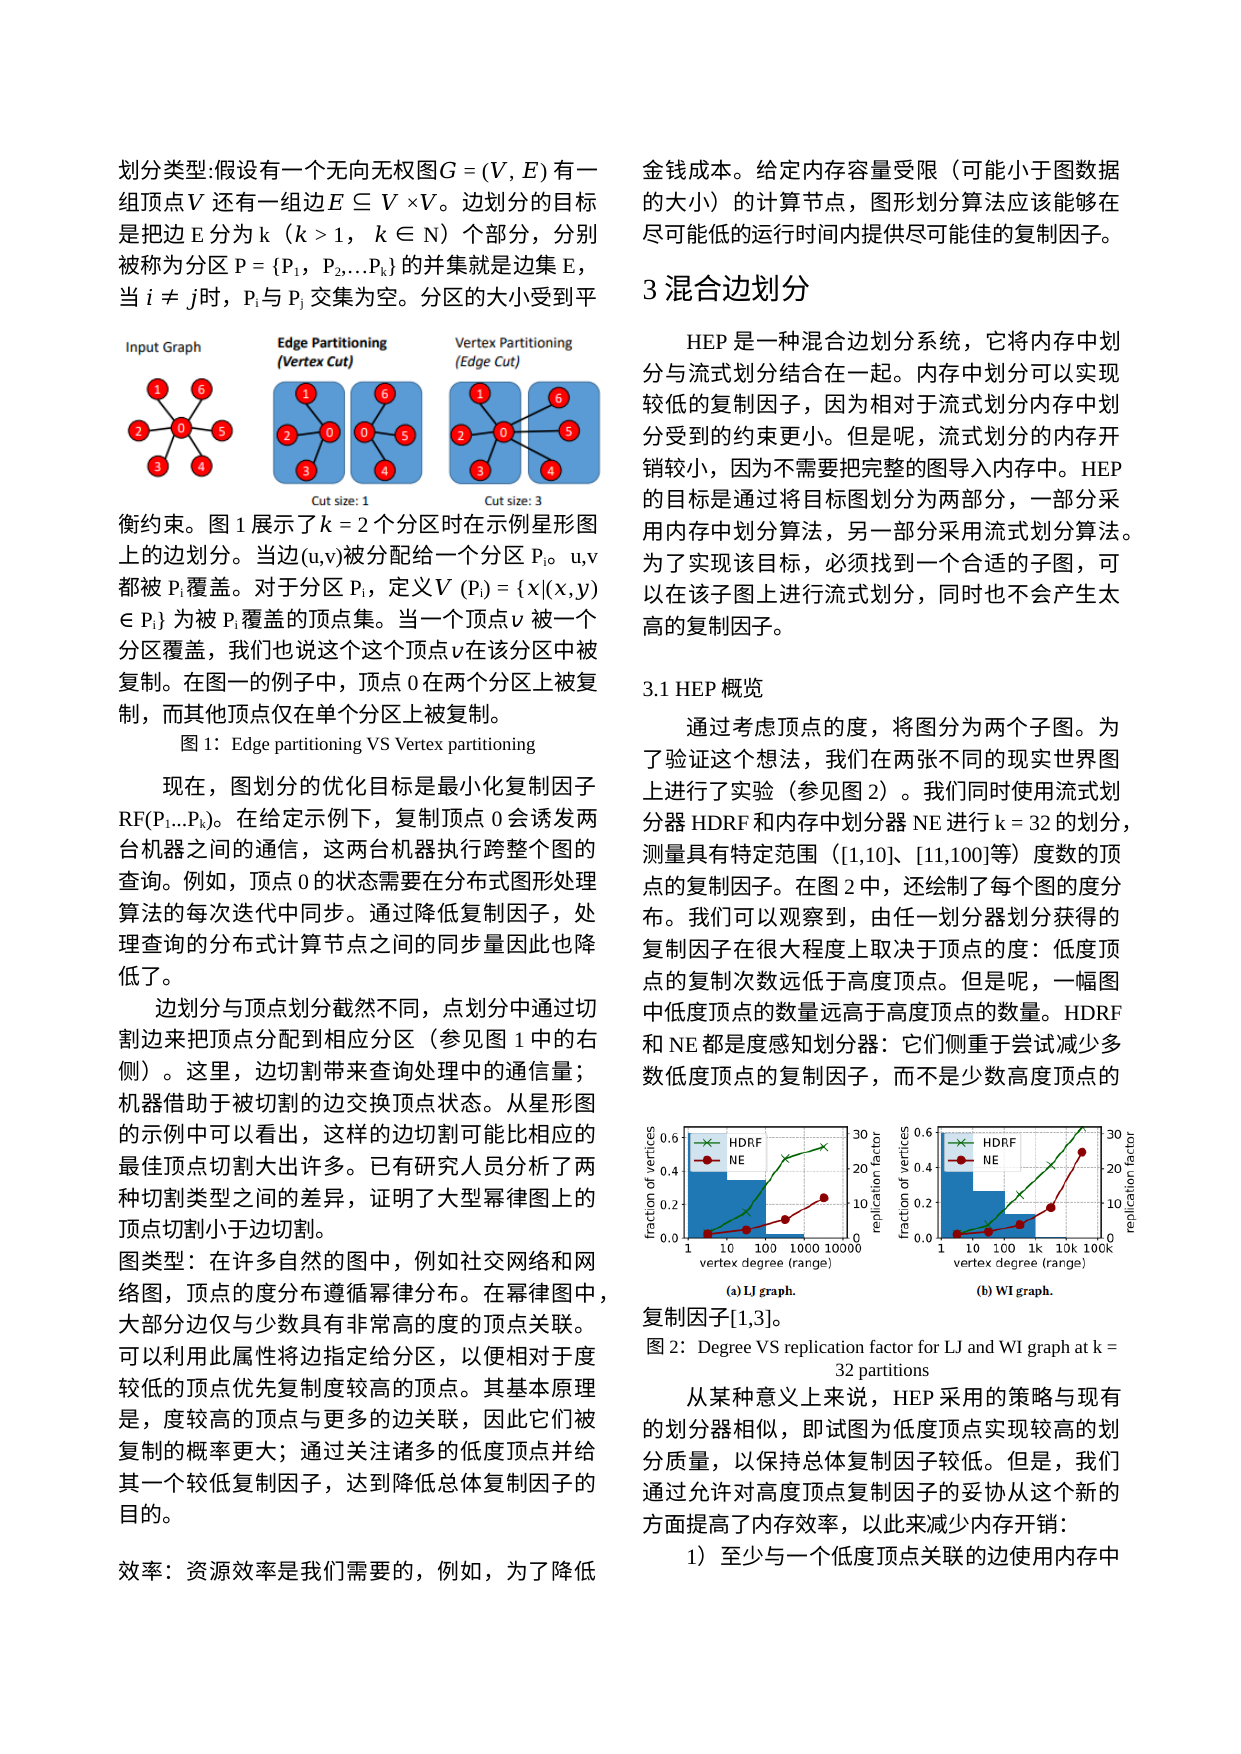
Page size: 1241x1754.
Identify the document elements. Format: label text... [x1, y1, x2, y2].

text 边划分与顶点划分截然不同，点划分中通过切割边来把顶点分配到相应分区（参见图1中的右侧）。这里，边切割带来查询处理中的通信量；机器借助于被切割的边交换顶点状态。从星形图的示例中可以看出，这样的边切割可能比相应的最佳顶点切割大出许多。已有研究人员分析了两种切割类型之间的差异，证明了大型幂律图上的顶点切割小于边切割。 [118, 991, 598, 1244]
text 1）至少与一个低度顶点关联的边使用内存中划分算法进行划分。这显著降低了总体复制因子，因为在幂律图中，低度顶点的数量远高于高度顶点的数量。 [642, 1539, 1122, 1570]
text 划分类型:假设有一个无向无权图𝐺 = (𝑉, 𝐸) 有一组顶点𝑉 还有一组边𝐸 ⊆ 𝑉 ×𝑉。边划分的目标是把边E分为k（𝑘 > 1， 𝑘 ∈ N）个部分，分别被称为分区P = {P1，P2,…Pk} 的并集就是边集E，当 𝑖 ≠ 𝑗时，Pi与Pj 交集为空。分区的大小受到平衡约束。图1展示了𝑘 = 2个分区时在示例星形图上的边划分。当边(u,v)被分配给一个分区Pi。u,v都被Pi覆盖。对于分区Pi，定义𝑉 (Pi) = {𝑥|(𝑥,𝑦) ∈ Pi} 为被Pi覆盖的顶点集。当一个顶点𝑣 被一个分区覆盖，我们也说这个这个顶点𝑣在该分区中被复制。在图一的例子中，顶点0在两个分区上被复制，而其他顶点仅在单个分区上被复制。 [118, 507, 598, 728]
text 图2：Degree VS replication factor for LJ and WI graph at k = 32 partitions [642, 1332, 1122, 1380]
text 效率：资源效率是我们需要的，例如，为了降低金钱成本。给定内存容量受限（可能小于图数据的大小）的计算节点，图形划分算法应该能够在尽可能低的运行时间内提供尽可能佳的复制因子。 [642, 153, 1122, 248]
text 图1：Edge partitioning VS Vertex partitioning [118, 728, 598, 756]
title 3 混合边划分 [642, 265, 1122, 307]
text 现在，图划分的优化目标是最小化复制因子RF(P1...Pk)。在给定示例下，复制顶点0会诱发两台机器之间的通信，这两台机器执行跨整个图的查询。例如，顶点0的状态需要在分布式图形处理算法的每次迭代中同步。通过降低复制因子，处理查询的分布式计算节点之间的同步量因此也降低了。 [118, 769, 598, 991]
text 图类型：在许多自然的图中，例如社交网络和网络图，顶点的度分布遵循幂律分布。在幂律图中，大部分边仅与少数具有非常高的度的顶点关联。可以利用此属性将边指定给分区，以便相对于度较低的顶点优先复制度较高的顶点。其基本原理是，度较高的顶点与更多的边关联，因此它们被复制的概率更大；通过关注诸多的低度顶点并给其一个较低复制因子，达到降低总体复制因子的目的。 [118, 1244, 598, 1529]
picture [118, 329, 613, 507]
text 划分类型:假设有一个无向无权图𝐺 = (𝑉, 𝐸) 有一组顶点𝑉 还有一组边𝐸 ⊆ 𝑉 ×𝑉。边划分的目标是把边E分为k（𝑘 > 1， 𝑘 ∈ N）个部分，分别被称为分区P = {P1，P2,…Pk} 的并集就是边集E，当 𝑖 ≠ 𝑗时，Pi与Pj 交集为空。分区的大小受到平衡约束。图1展示了𝑘 = 2个分区时在示例星形图上的边划分。当边(u,v)被分配给一个分区Pi。u,v都被Pi覆盖。对于分区Pi，定义𝑉 (Pi) = {𝑥|(𝑥,𝑦) ∈ Pi} 为被Pi覆盖的顶点集。当一个顶点𝑣 被一个分区覆盖，我们也说这个这个顶点𝑣在该分区中被复制。在图一的例子中，顶点0在两个分区上被复制，而其他顶点仅在单个分区上被复制。 [118, 153, 598, 329]
text HEP是一种混合边划分系统，它将内存中划分与流式划分结合在一起。内存中划分可以实现较低的复制因子，因为相对于流式划分内存中划分受到的约束更小。但是呢，流式划分的内存开销较小，因为不需要把完整的图导入内存中。HEP的目标是通过将目标图划分为两部分，一部分采用内存中划分算法，另一部分采用流式划分算法。为了实现该目标，必须找到一个合适的子图，可以在该子图上进行流式划分，同时也不会产生太高的复制因子。 [642, 324, 1122, 641]
text 通过考虑顶点的度，将图分为两个子图。为了验证这个想法，我们在两张不同的现实世界图上进行了实验（参见图2）。我们同时使用流式划分器HDRF和内存中划分器NE进行k = 32的划分，测量具有特定范围（[1,10]、[11,100]等）度数的顶点的复制因子。在图2中，还绘制了每个图的度分布。我们可以观察到，由任一划分器划分获得的复制因子在很大程度上取决于顶点的度：低度顶点的复制次数远低于高度顶点。但是呢，一幅图中低度顶点的数量远高于高度顶点的数量。HDRF和NE都是度感知划分器：它们侧重于尝试减少多数低度顶点的复制因子，而不是少数高度顶点的复制因子[1,3]。 [642, 710, 1122, 1117]
picture [642, 1117, 1139, 1301]
text 效率：资源效率是我们需要的，例如，为了降低金钱成本。给定内存容量受限（可能小于图数据的大小）的计算节点，图形划分算法应该能够在尽可能低的运行时间内提供尽可能佳的复制因子。 [118, 1554, 598, 1586]
text 从某种意义上来说，HEP采用的策略与现有的划分器相似，即试图为低度顶点实现较高的划分质量，以保持总体复制因子较低。但是，我们通过允许对高度顶点复制因子的妥协从这个新的方面提高了内存效率，以此来减少内存开销： [642, 1380, 1122, 1539]
subtitle 3.1 HEP概览 [642, 671, 1122, 702]
